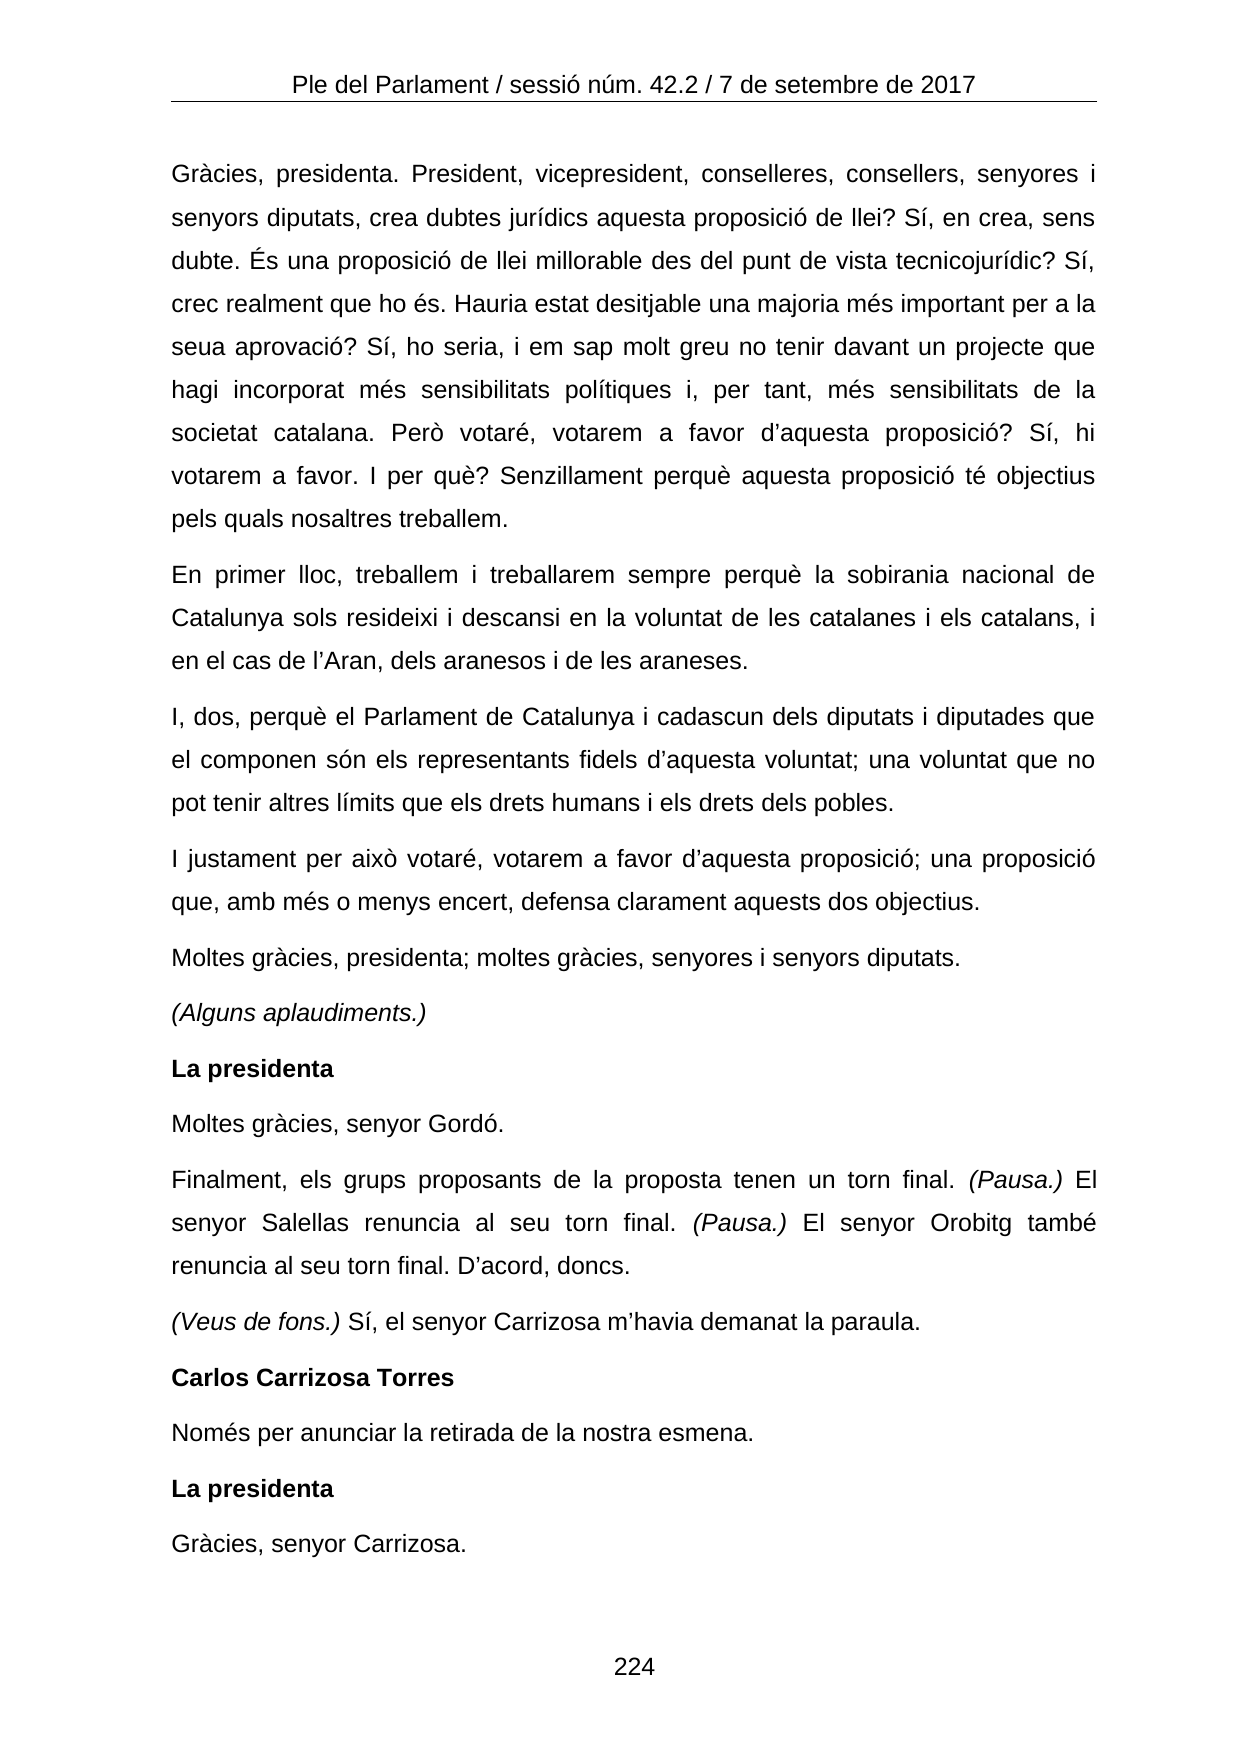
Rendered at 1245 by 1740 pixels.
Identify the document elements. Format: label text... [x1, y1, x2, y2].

text (Alguns aplaudiments.) [171, 998, 1097, 1027]
text La presidenta [171, 1474, 1097, 1503]
text (Veus de fons.) Sí, el senyor Carrizosa m’havia demanat la paraula. [171, 1307, 1097, 1336]
text Només per anunciar la retirada de la nostra esmena. [171, 1418, 1097, 1447]
text I justament per això votaré, votarem a favor d’aquesta proposició; una proposició que, amb més o menys encert, defensa clarament aquests dos objectius. [171, 844, 1097, 916]
text Gràcies, senyor Carrizosa. [171, 1529, 1097, 1558]
text Gràcies, presidenta. President, vicepresident, conselleres, consellers, senyores i senyors diputats, crea dubtes jurídics aquesta proposició de llei? Sí, en crea, sens dubte. És una proposició de llei millorable des del punt de vista tecnicojurídic? Sí, crec realment que ho és. Hauria estat desitjable una majoria més important per a la seua aprovació? Sí, ho seria, i em sap molt greu no tenir davant un projecte que hagi incorporat més sensibilitats polítiques i, per tant, més sensibilitats de la societat catalana. Però votaré, votarem a favor d’aquesta proposició? Sí, hi votarem a favor. I per què? Senzillament perquè aquesta proposició té objectius pels quals nosaltres treballem. [171, 159, 1097, 533]
text En primer lloc, treballem i treballarem sempre perquè la sobirania nacional de Catalunya sols resideixi i descansi en la voluntat de les catalanes i els catalans, i en el cas de l’Aran, dels aranesos i de les araneses. [171, 560, 1097, 675]
text Moltes gràcies, presidenta; moltes gràcies, senyores i senyors diputats. [171, 943, 1097, 971]
text Carlos Carrizosa Torres [171, 1363, 1097, 1391]
text I, dos, perquè el Parlament de Catalunya i cadascun dels diputats i diputades que el componen són els representants fidels d’aquesta voluntat; una voluntat que no pot tenir altres límits que els drets humans i els drets dels pobles. [171, 702, 1097, 817]
text Finalment, els grups proposants de la proposta tenen un torn final. (Pausa.) El senyor Salellas renuncia al seu torn final. (Pausa.) El senyor Orobitg també renuncia al seu torn final. D’acord, doncs. [171, 1165, 1097, 1280]
text La presidenta [171, 1054, 1097, 1083]
text Moltes gràcies, senyor Gordó. [171, 1109, 1097, 1138]
